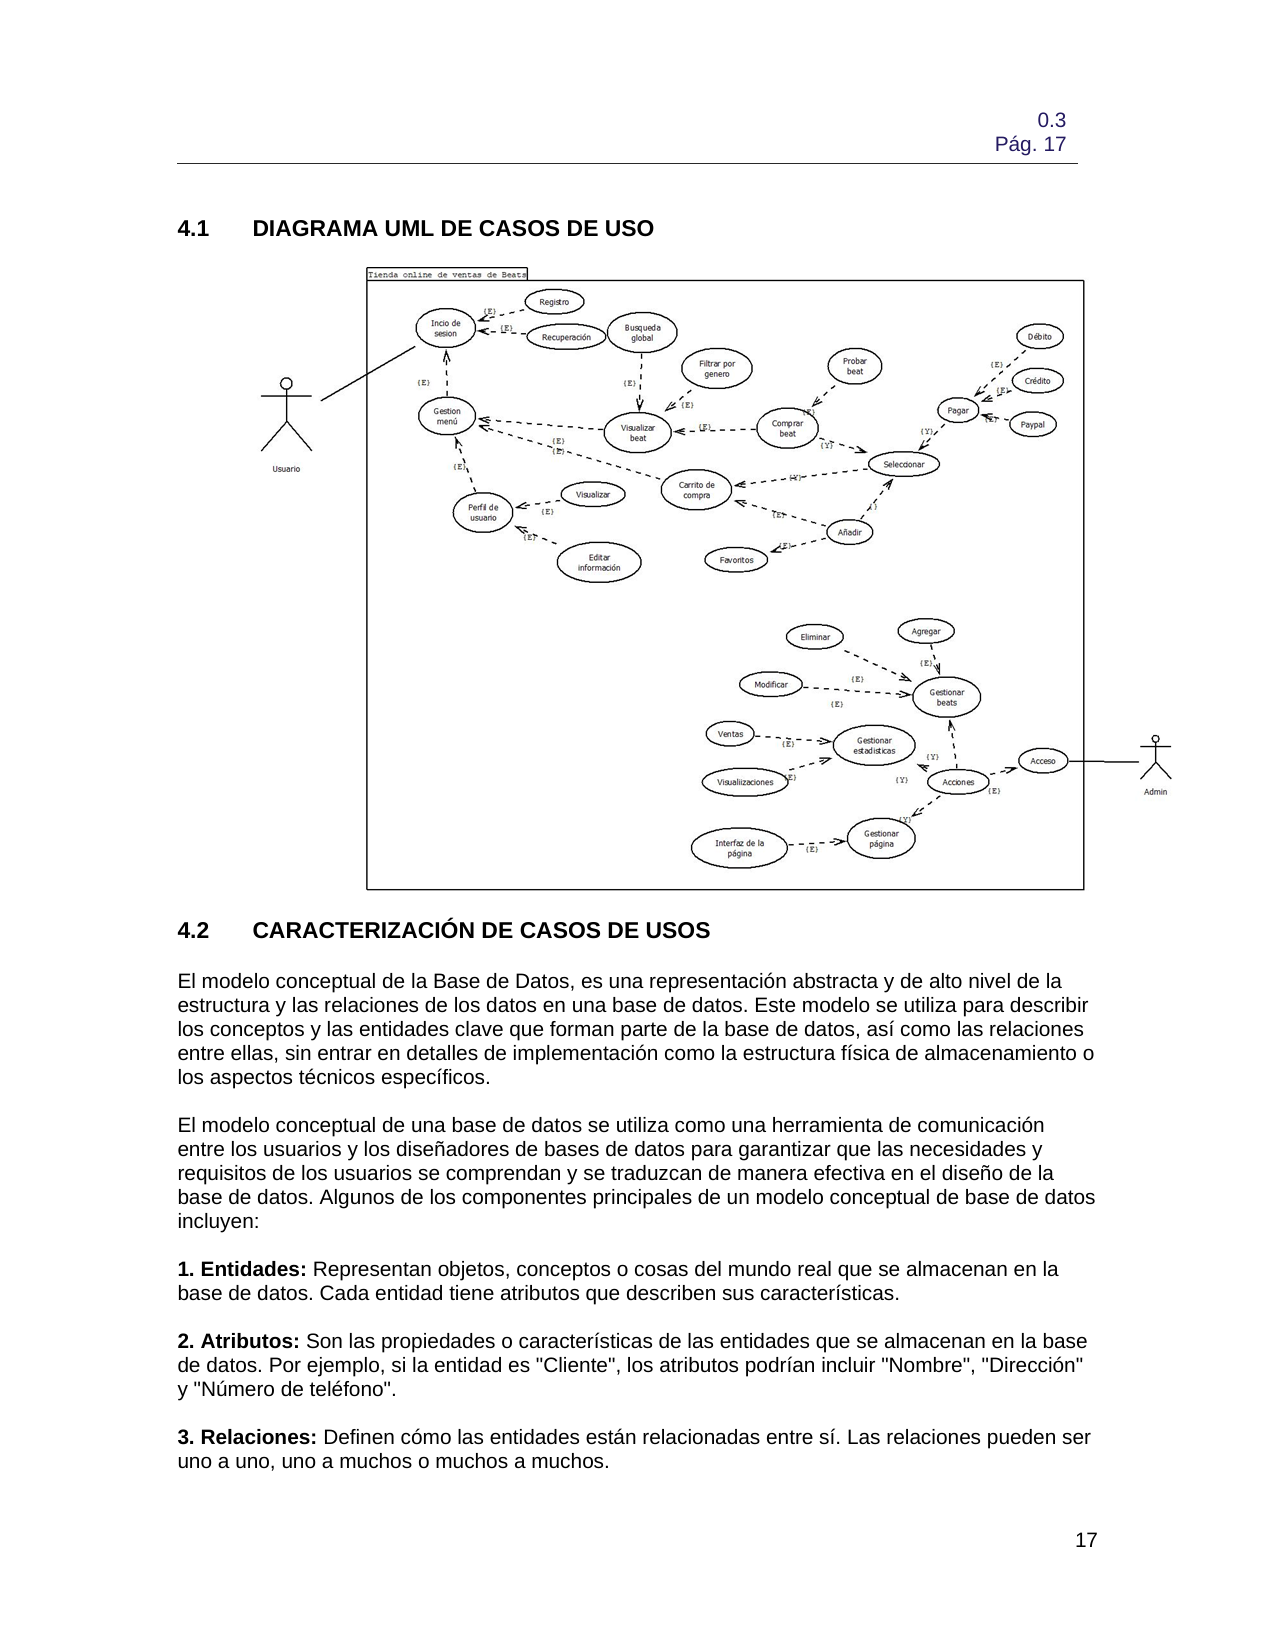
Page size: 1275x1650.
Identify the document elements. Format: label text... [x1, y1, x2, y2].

text El modelo conceptual de la Base de Datos, es una representación abstracta y de alto nivel de la estructura y las relaciones de los datos en una base de datos. Este modelo se utiliza para describir los conceptos y las entidades clave que forman parte de la base de datos, así como las relaciones entre ellas, sin entrar en detalles de implementación como la estructura física de almacenamiento o los aspectos técnicos específicos. [177, 969, 1098, 1089]
text El modelo conceptual de una base de datos se utiliza como una herramienta de comunicación entre los usuarios y los diseñadores de bases de datos para garantizar que las necesidades y requisitos de los usuarios se comprendan y se traduzcan de manera efectiva en el diseño de la base de datos. Algunos de los componentes principales de un modelo conceptual de base de datos incluyen: [177, 1113, 1098, 1233]
list DIAGRAMA UML DE CASOS DE USO [177, 215, 1098, 241]
picture [252, 267, 1173, 891]
text 1. Entidades: Representan objetos, conceptos o cosas del mundo real que se almacenan en la base de datos. Cada entidad tiene atributos que describen sus características. [177, 1257, 1098, 1305]
list CARACTERIZACIÓN DE CASOS DE USOS [177, 917, 1098, 943]
text 2. Atributos: Son las propiedades o características de las entidades que se almacenan en la base de datos. Por ejemplo, si la entidad es "Cliente", los atributos podrían incluir "Nombre", "Dirección" y "Número de teléfono". [177, 1329, 1098, 1401]
text 3. Relaciones: Definen cómo las entidades están relacionadas entre sí. Las relaciones pueden ser uno a uno, uno a muchos o muchos a muchos. [177, 1424, 1098, 1472]
